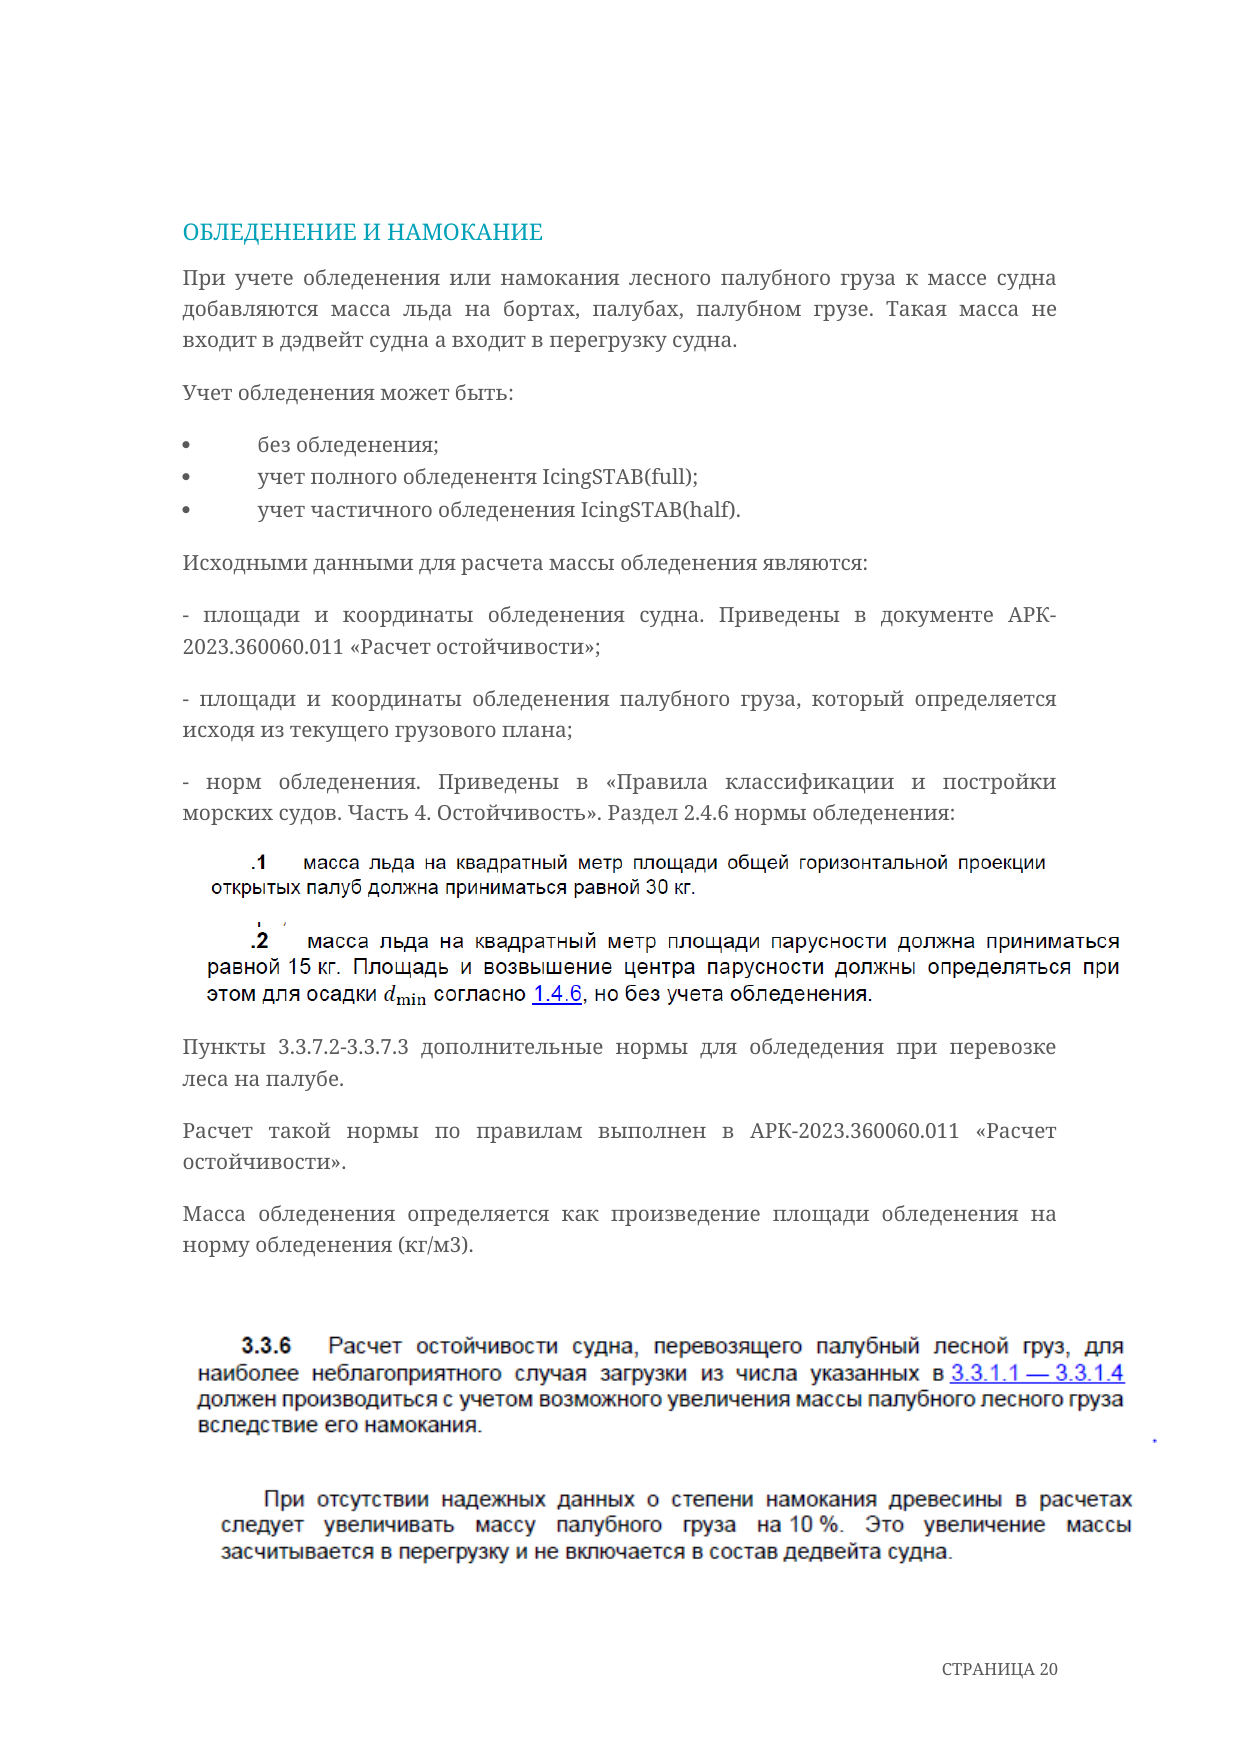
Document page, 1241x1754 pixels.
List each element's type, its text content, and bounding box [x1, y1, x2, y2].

text Масса обледенения определяется как произведение площади обледенения на норму обледенения (кг/м3). [182, 1199, 1058, 1259]
picture [182, 1466, 1157, 1565]
text При учете обледенения или намокания лесного палубного груза к массе судна добавляются масса льда на бортах, палубах, палубном грузе. Такая масса не входит в дэдвейт судна а входит в перегрузку судна. [182, 263, 1058, 354]
picture [182, 922, 1157, 1009]
list учет полного обледенентя IcingSTAB(full); [182, 462, 1058, 491]
text Учет обледенения может быть: [182, 378, 1058, 406]
text Пункты 3.3.7.2-3.3.7.3 дополнительные нормы для обледедения при перевозке леса на палубе. [182, 1032, 1058, 1092]
picture [182, 850, 1157, 899]
text Расчет такой нормы по правилам выполнен в АРК-2023.360060.011 «Расчет остойчивости». [182, 1116, 1058, 1175]
list без обледенения; [182, 430, 1058, 458]
text - норм обледенения. Приведены в «Правила классификации и постройки морских судов. Часть 4. Остойчивость». Раздел 2.4.6 нормы обледенения: [182, 767, 1058, 827]
list учет частичного обледенения IcingSTAB(half). [182, 495, 1058, 523]
text - площади и координаты обледенения палубного груза, который определяется исходя из текущего грузового плана; [182, 684, 1058, 743]
text - площади и координаты обледенения судна. Приведены в документе АРК-2023.360060.011 «Расчет остойчивости»; [182, 601, 1058, 660]
picture [182, 1334, 1157, 1443]
text Исходными данными для расчета массы обледенения являются: [182, 548, 1058, 577]
text Обледенение и намокание [182, 216, 1058, 247]
